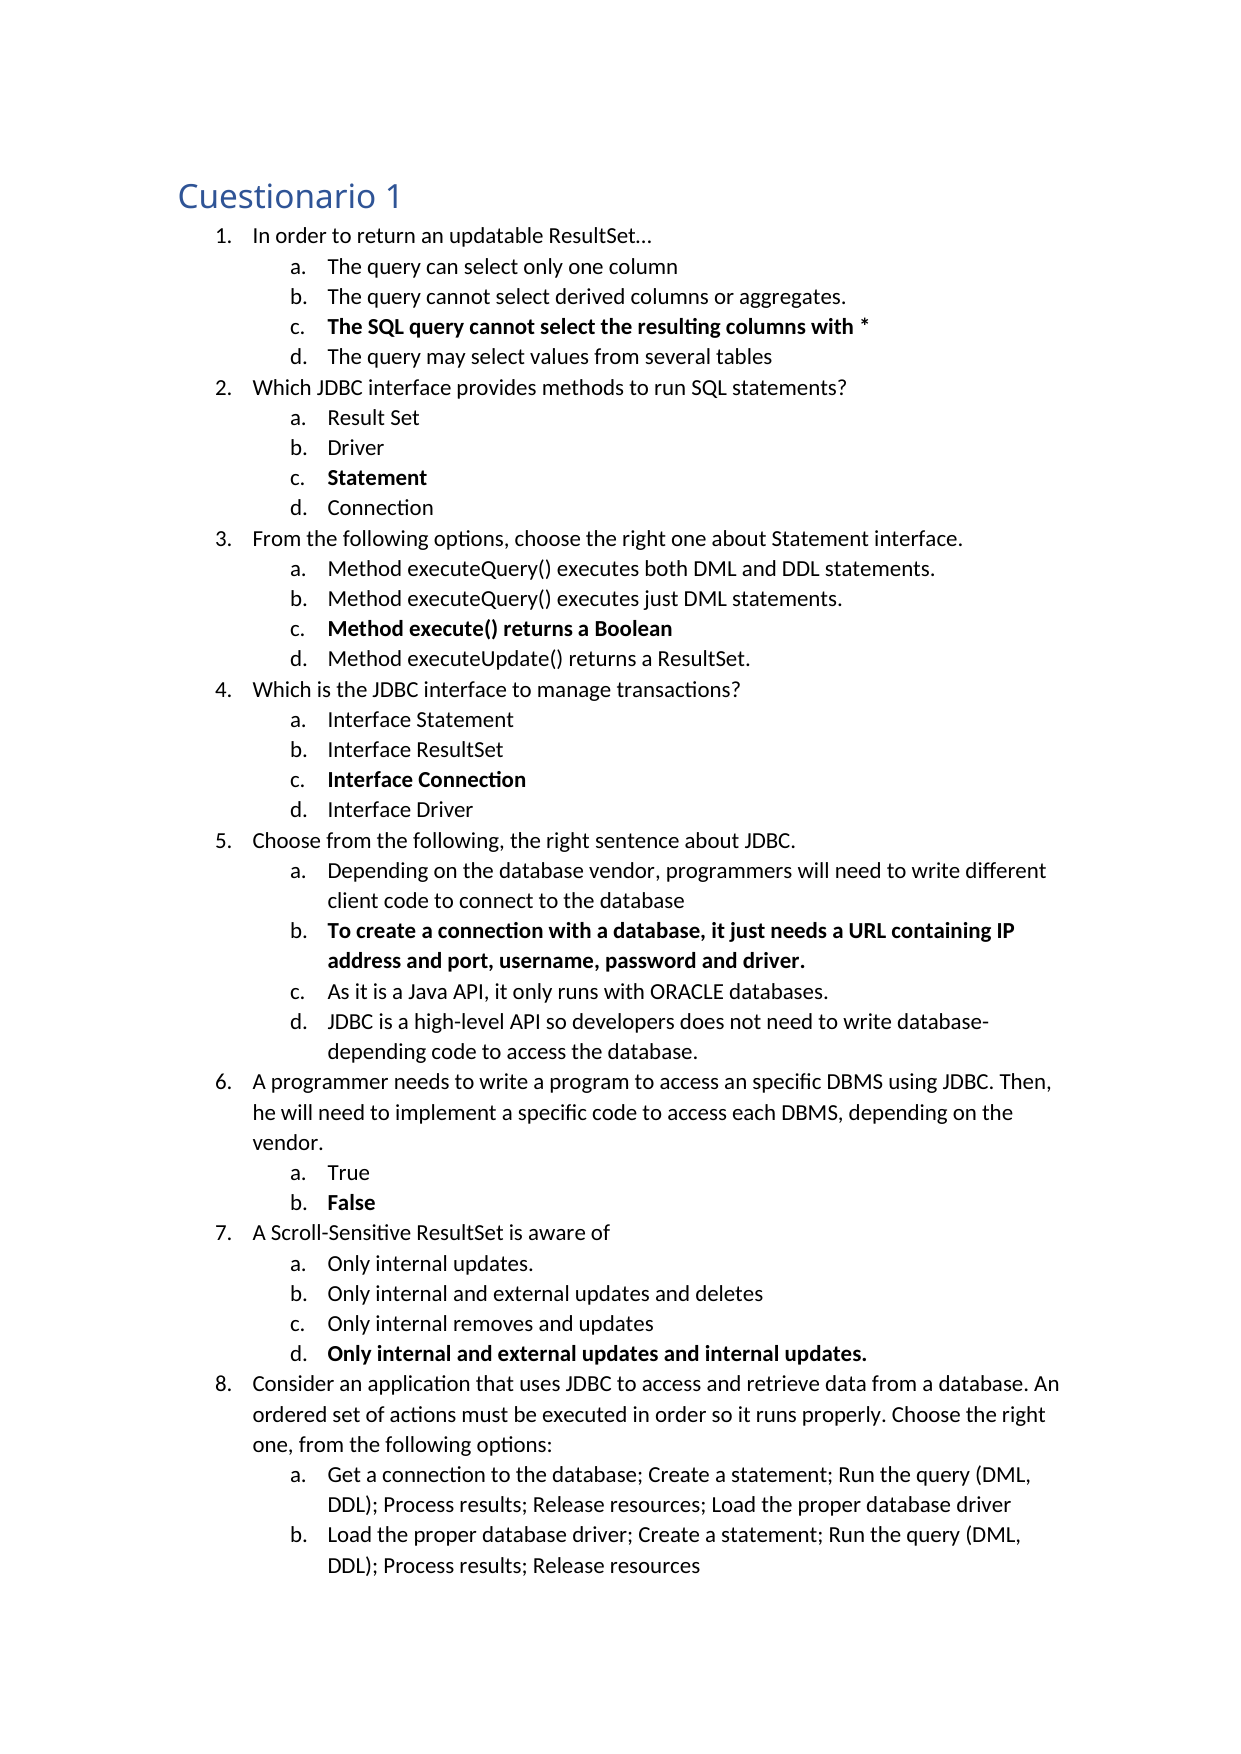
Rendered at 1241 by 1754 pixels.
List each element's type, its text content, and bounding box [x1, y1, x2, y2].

list A programmer needs to write a program to access an specific DBMS using JDBC. Then, he will need to implement a specific code to access each DBMS, depending on the vendor. [215, 1067, 1063, 1156]
list As it is a Java API, it only runs with ORACLE databases. [290, 977, 1063, 1005]
list The SQL query cannot select the resulting columns with * [290, 312, 1063, 340]
list The query cannot select derived columns or aggregates. [290, 282, 1063, 310]
list Method executeUpdate() returns a ResultSet. [290, 644, 1063, 672]
list Only internal updates. [290, 1249, 1063, 1277]
list Interface Connection [290, 765, 1063, 793]
list Choose from the following, the right sentence about JDBC. [215, 826, 1063, 854]
list Result Set [290, 403, 1063, 431]
list Which is the JDBC interface to manage transactions? [215, 675, 1063, 703]
list Load the proper database driver; Create a statement; Run the query (DML, DDL); Process results; Release resources [290, 1521, 1063, 1579]
list Consider an application that uses JDBC to access and retrieve data from a database. An ordered set of actions must be executed in order so it runs properly. Choose the right one, from the following options: [215, 1369, 1063, 1458]
list Which JDBC interface provides methods to run SQL statements? [215, 373, 1063, 401]
list Connection [290, 493, 1063, 521]
list Depending on the database vendor, programmers will need to write different client code to connect to the database [290, 856, 1063, 914]
subtitle Cuestionario 1 [177, 173, 1063, 218]
list In order to return an updatable ResultSet… [215, 222, 1063, 249]
list JDBC is a high-level API so developers does not need to write database-depending code to access the database. [290, 1007, 1063, 1065]
list Only internal removes and updates [290, 1309, 1063, 1337]
list Only internal and external updates and deletes [290, 1279, 1063, 1307]
list Interface ResultSet [290, 735, 1063, 763]
list Method executeQuery() executes both DML and DDL statements. [290, 554, 1063, 582]
list A Scroll-Sensitive ResultSet is aware of [215, 1218, 1063, 1246]
list Method execute() returns a Boolean [290, 614, 1063, 642]
list Driver [290, 433, 1063, 461]
list Only internal and external updates and internal updates. [290, 1339, 1063, 1367]
list To create a connection with a database, it just needs a URL containing IP address and port, username, password and driver. [290, 916, 1063, 974]
list Interface Statement [290, 705, 1063, 733]
list Interface Driver [290, 796, 1063, 823]
list False [290, 1188, 1063, 1216]
list True [290, 1158, 1063, 1186]
list Get a connection to the database; Create a statement; Run the query (DML, DDL); Process results; Release resources; Load the proper database driver [290, 1460, 1063, 1518]
list The query can select only one column [290, 252, 1063, 280]
list The query may select values from several tables [290, 342, 1063, 370]
list From the following options, choose the right one about Statement interface. [215, 524, 1063, 552]
list Statement [290, 463, 1063, 491]
list Method executeQuery() executes just DML statements. [290, 584, 1063, 612]
